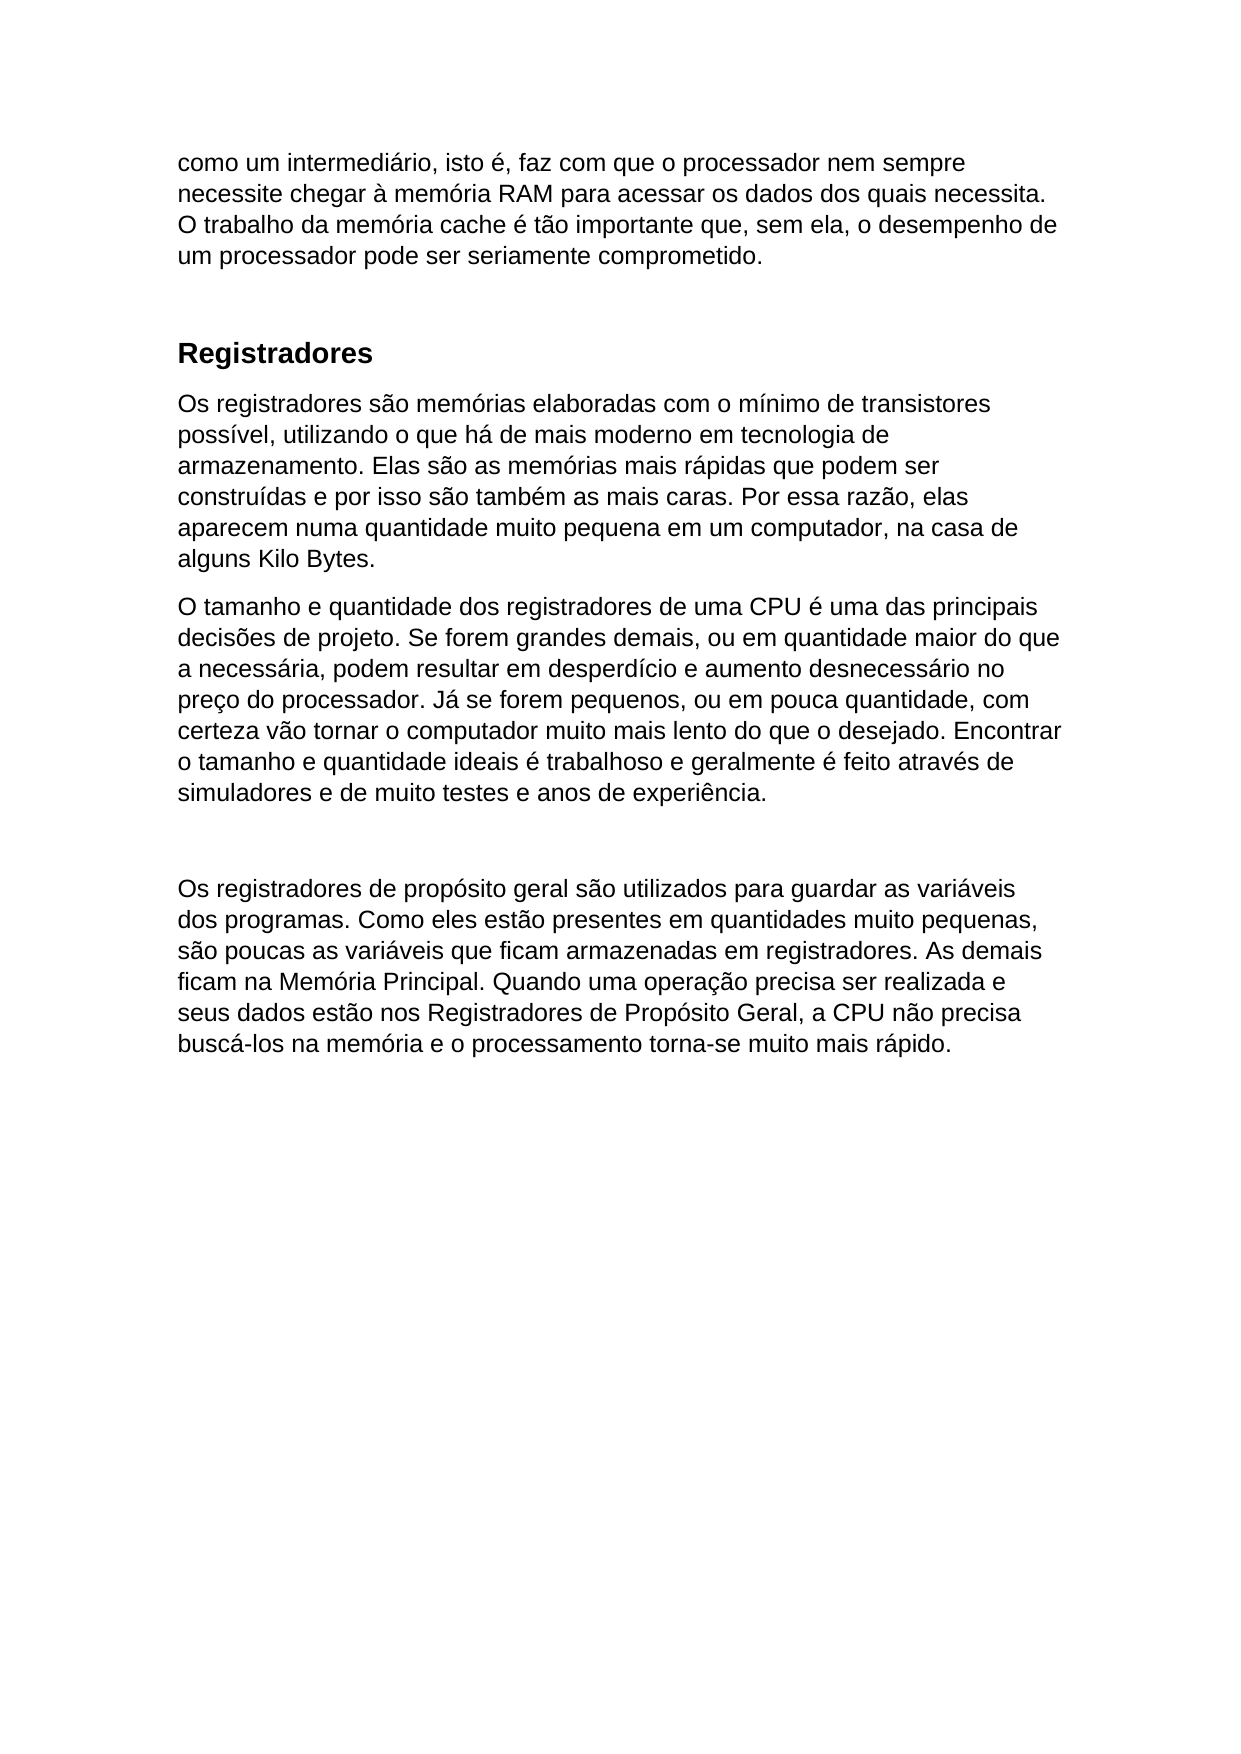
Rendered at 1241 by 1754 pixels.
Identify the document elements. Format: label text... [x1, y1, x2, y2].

text O tamanho e quantidade dos registradores de uma CPU é uma das principais decisões de projeto. Se forem grandes demais, ou em quantidade maior do que a necessária, podem resultar em desperdício e aumento desnecessário no preço do processador. Já se forem pequenos, ou em pouca quantidade, com certeza vão tornar o computador muito mais lento do que o desejado. Encontrar o tamanho e quantidade ideais é trabalhoso e geralmente é feito através de simuladores e de muito testes e anos de experiência. [177, 592, 1063, 807]
text Os registradores são memórias elaboradas com o mínimo de transistores possível, utilizando o que há de mais moderno em tecnologia de armazenamento. Elas são as memórias mais rápidas que podem ser construídas e por isso são também as mais caras. Por essa razão, elas aparecem numa quantidade muito pequena em um computador, na casa de alguns Kilo Bytes. [177, 389, 1063, 573]
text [177, 148, 1063, 269]
text Registradores [177, 336, 1063, 370]
text Os registradores de propósito geral são utilizados para guardar as variáveis dos programas. Como eles estão presentes em quantidades muito pequenas, são poucas as variáveis que ficam armazenadas em registradores. As demais ficam na Memória Principal. Quando uma operação precisa ser realizada e seus dados estão nos Registradores de Propósito Geral, a CPU não precisa buscá-los na memória e o processamento torna-se muito mais rápido. [177, 873, 1063, 1057]
